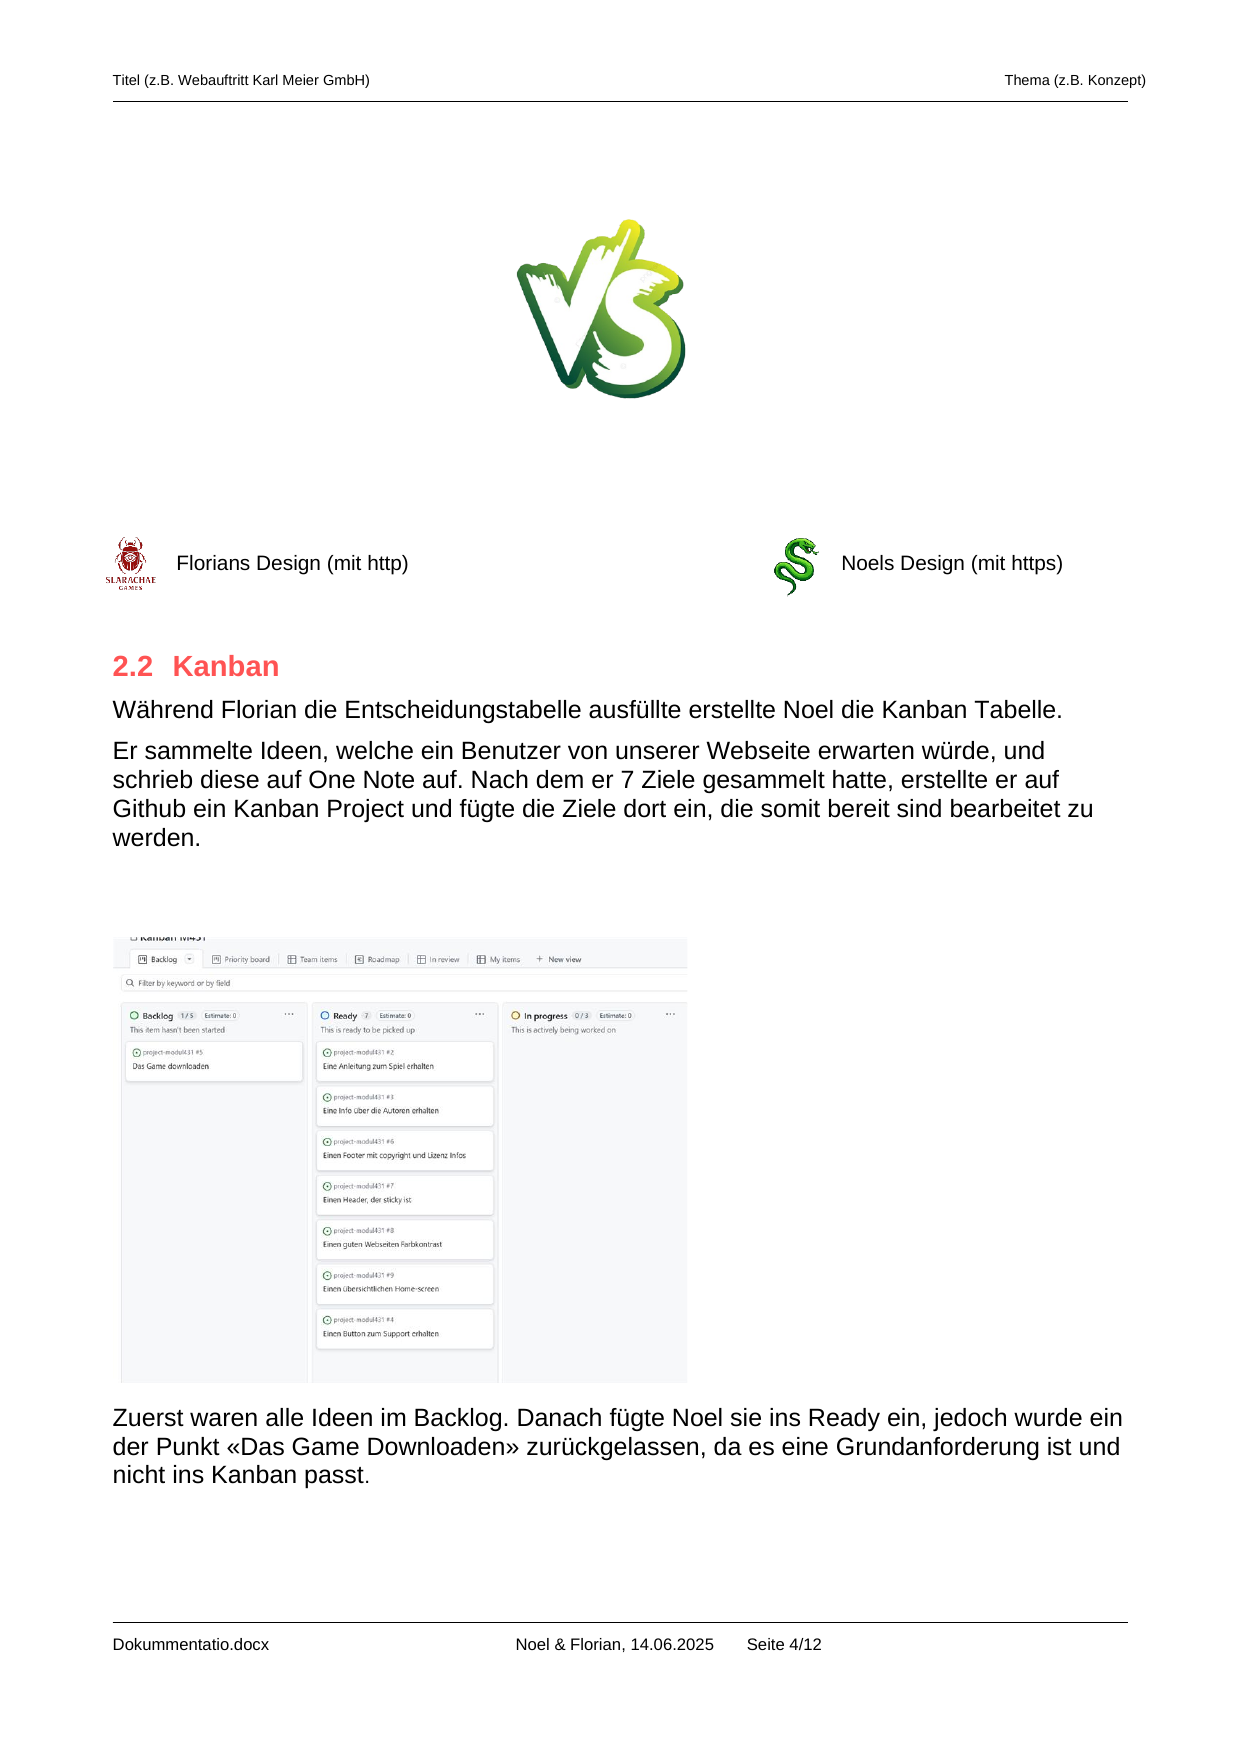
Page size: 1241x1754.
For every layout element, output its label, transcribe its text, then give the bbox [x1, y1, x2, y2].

picture [112, 937, 687, 1382]
text Florians Design (mit http) Noels Design (mit https) [162, 551, 767, 575]
subtitle Kanban [112, 649, 1128, 682]
text Florians Design (mit http) Noels Design (mit https) [825, 551, 1128, 575]
text Während Florian die Entscheidungstabelle ausfüllte erstellte Noel die Kanban Tabelle. [112, 695, 1128, 724]
picture [767, 528, 825, 613]
text Zuerst waren alle Ideen im Backlog. Danach fügte Noel sie ins Ready ein, jedoch wurde ein der Punkt «Das Game Downloaden» zurückgelassen, da es eine Grundanforderung ist und nicht ins Kanban passt. [112, 1403, 1128, 1489]
picture [98, 531, 162, 596]
text Er sammelte Ideen, welche ein Benutzer von unserer Webseite erwarten würde, und schrieb diese auf One Note auf. Nach dem er 7 Ziele gesammelt hatte, erstellte er auf Github ein Kanban Project und fügte die Ziele dort ein, die somit bereit sind bearbeitet zu werden. [112, 736, 1128, 851]
picture [478, 186, 722, 430]
